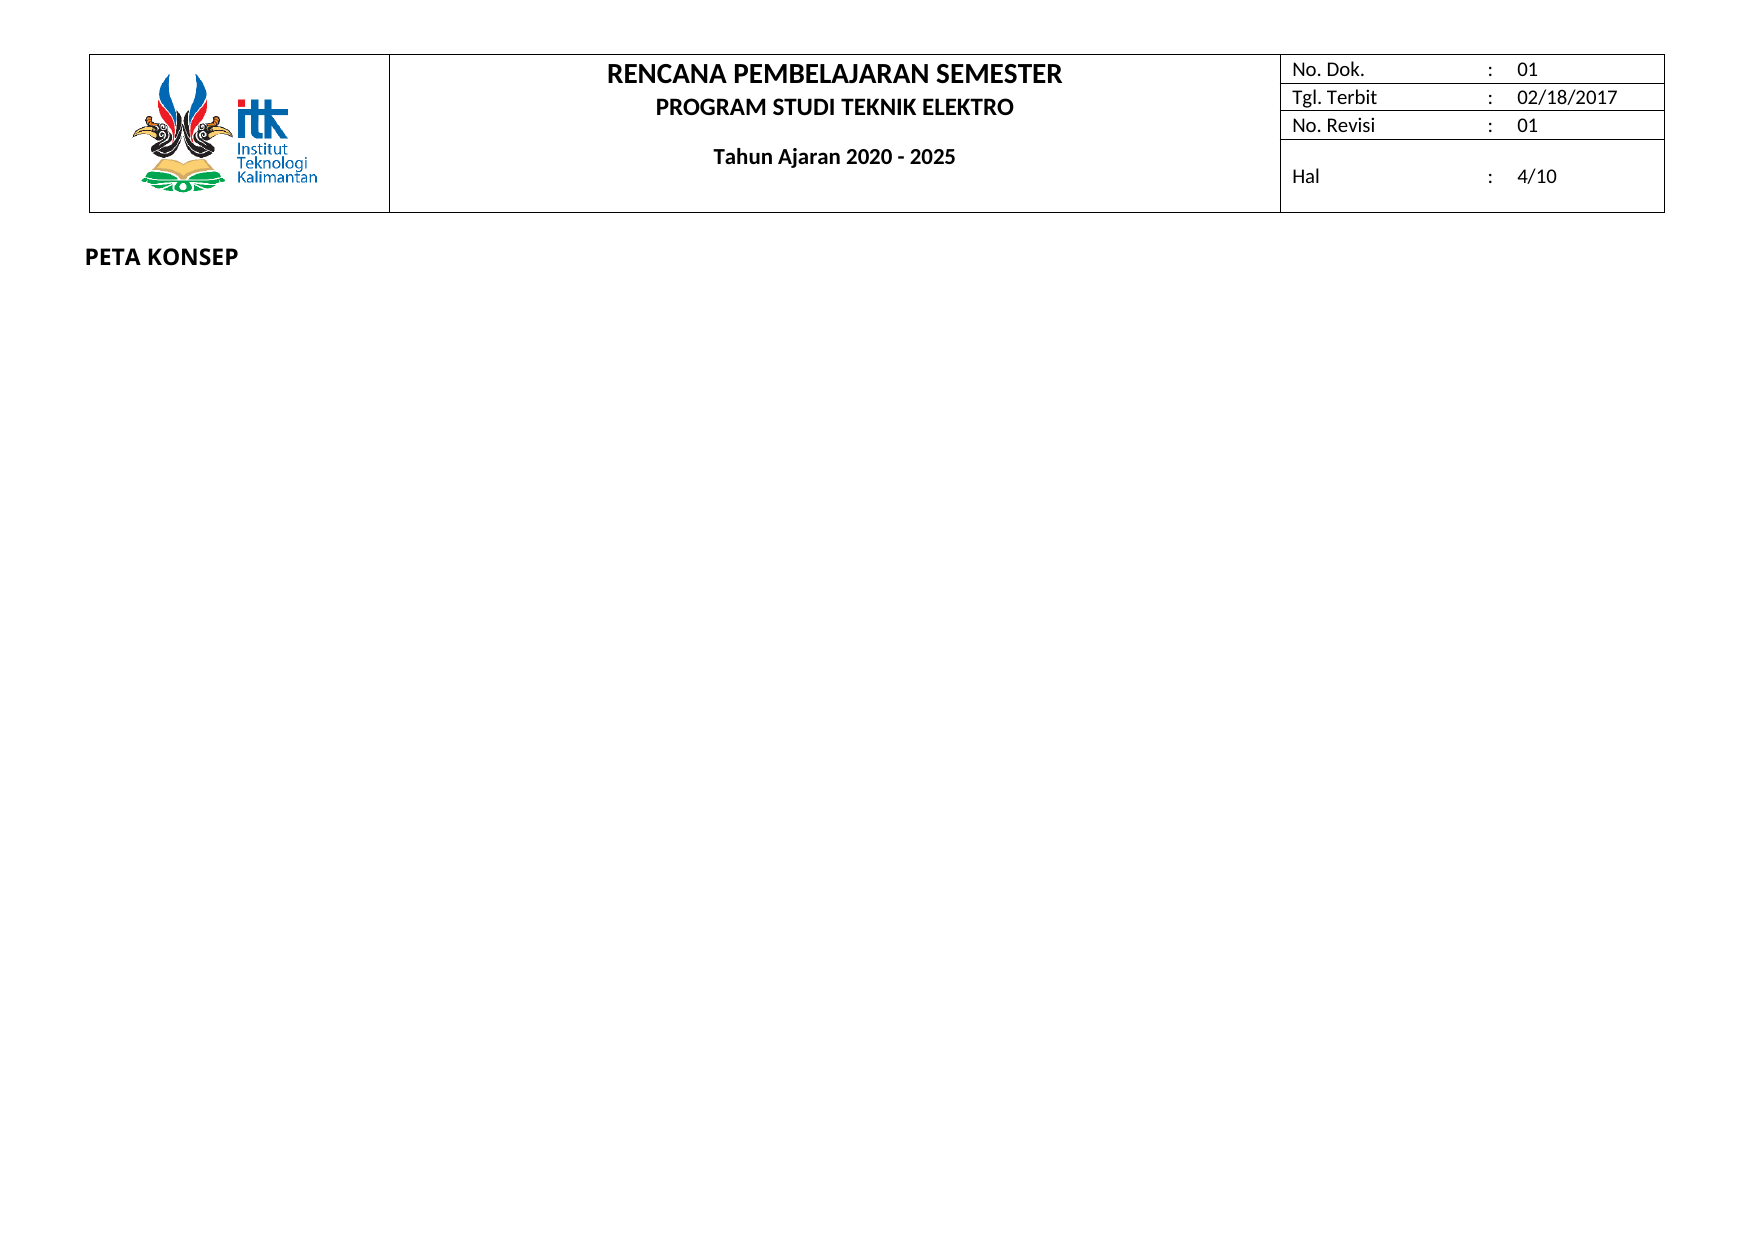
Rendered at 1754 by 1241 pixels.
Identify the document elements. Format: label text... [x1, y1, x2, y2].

text PETA KONSEP [84, 241, 1679, 272]
picture [128, 71, 320, 196]
